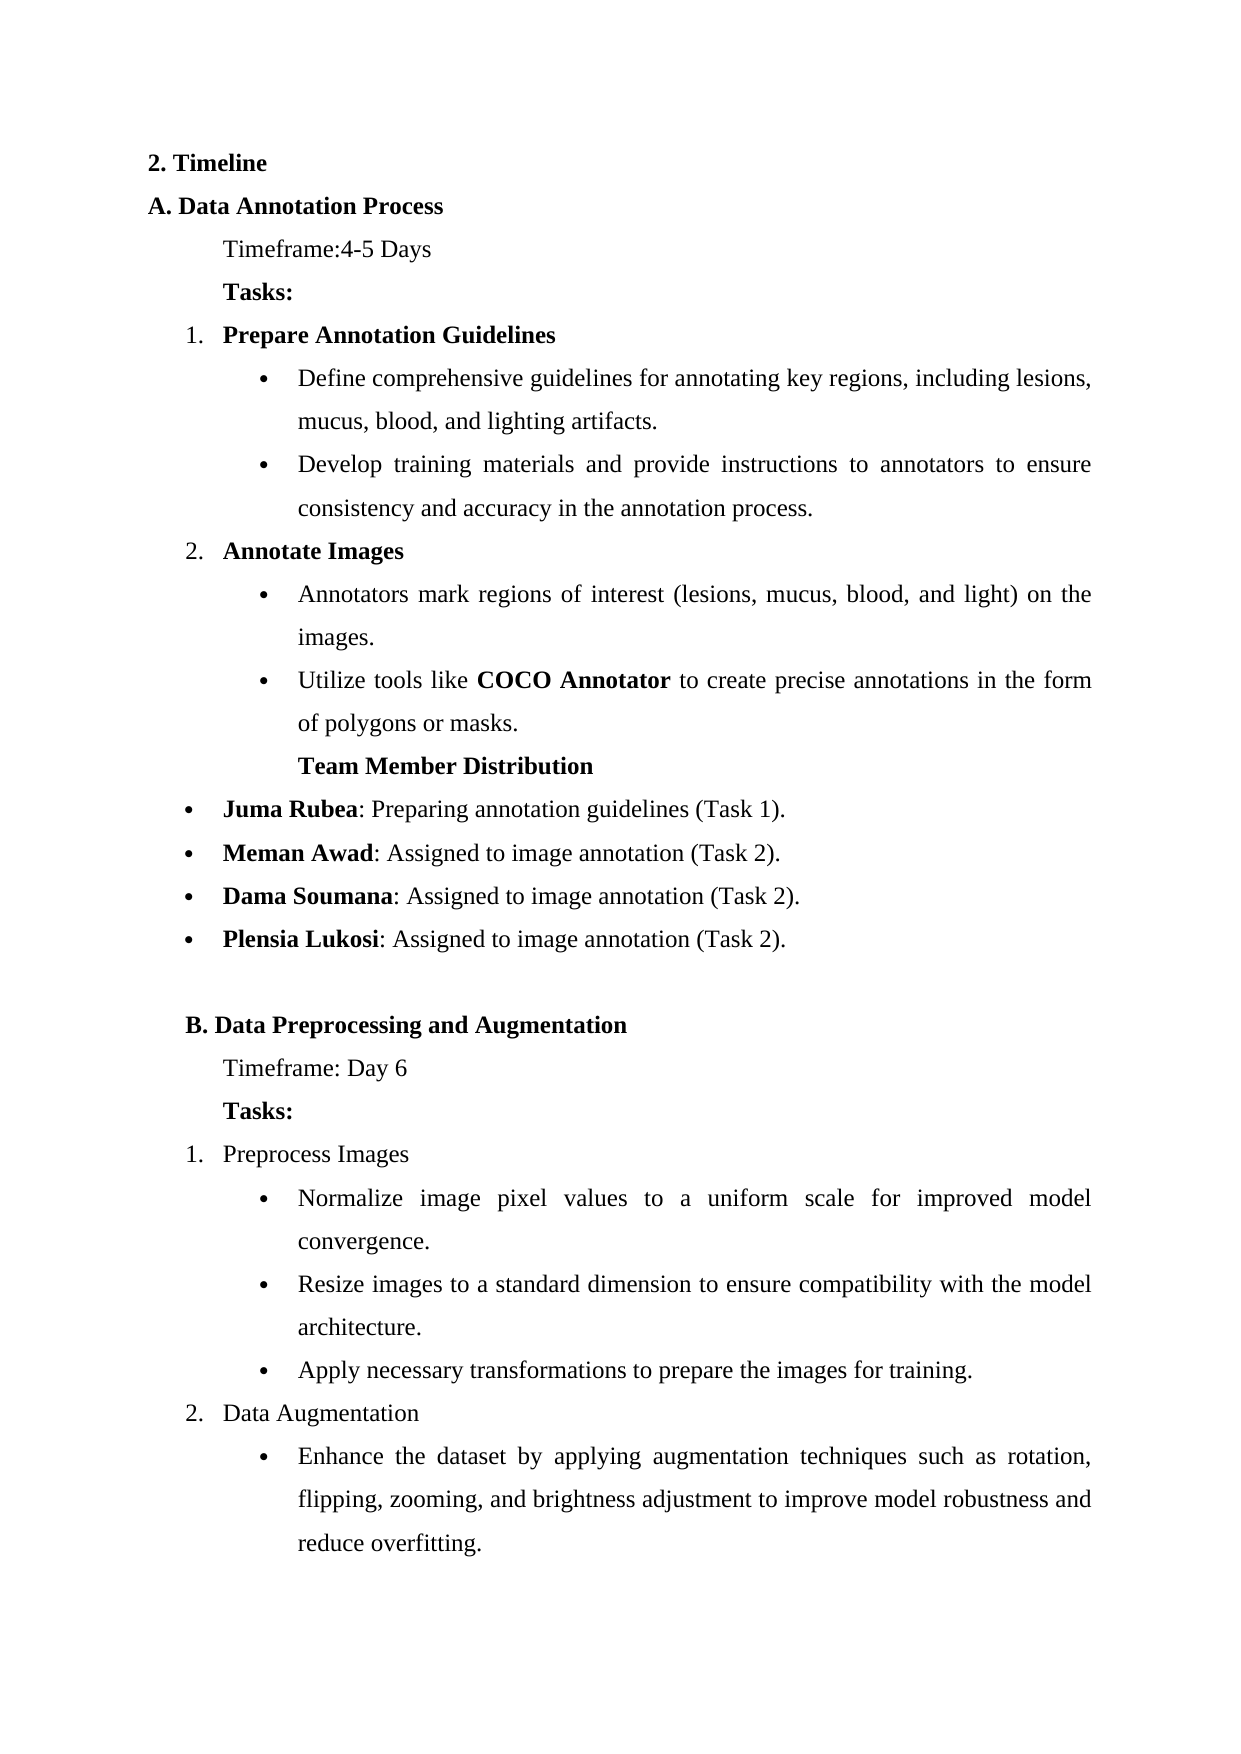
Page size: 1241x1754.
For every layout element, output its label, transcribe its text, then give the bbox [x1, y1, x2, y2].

list Juma Rubea: Preparing annotation guidelines (Task 1). [185, 794, 1093, 823]
list Data Augmentation [185, 1398, 1093, 1427]
list Apply necessary transformations to prepare the images for training. [260, 1355, 1093, 1384]
list Resize images to a standard dimension to ensure compatibility with the model architecture. [260, 1269, 1093, 1341]
list Enhance the dataset by applying augmentation techniques such as rotation, flipping, zooming, and brightness adjustment to improve model robustness and reduce overfitting. [260, 1441, 1093, 1556]
list Plensia Lukosi: Assigned to image annotation (Task 2). [185, 924, 1093, 953]
list Define comprehensive guidelines for annotating key regions, including lesions, mucus, blood, and lighting artifacts. [260, 363, 1093, 435]
text B. Data Preprocessing and Augmentation [185, 1010, 1093, 1039]
list Normalize image pixel values to a uniform scale for improved model convergence. [260, 1183, 1093, 1254]
list Annotate Images [185, 536, 1093, 564]
text Team Member Distribution [298, 751, 1093, 780]
list Develop training materials and provide instructions to annotators to ensure consistency and accuracy in the annotation process. [260, 449, 1093, 521]
list Annotators mark regions of interest (lesions, mucus, blood, and light) on the images. [260, 579, 1093, 651]
list Prepare Annotation Guidelines [185, 320, 1093, 349]
text Tasks: [223, 1096, 1093, 1125]
text 2. Timeline [148, 148, 1093, 176]
list Dama Soumana: Assigned to image annotation (Task 2). [185, 881, 1093, 909]
text Timeframe:4-5 Days [223, 234, 1093, 263]
text Tasks: [223, 277, 1093, 306]
list Preprocess Images [185, 1139, 1093, 1168]
text A. Data Annotation Process [148, 191, 1093, 219]
list Meman Awad: Assigned to image annotation (Task 2). [185, 838, 1093, 866]
text Timeframe: Day 6 [223, 1053, 1093, 1082]
list Utilize tools like COCO Annotator to create precise annotations in the form of polygons or masks. [260, 665, 1093, 737]
